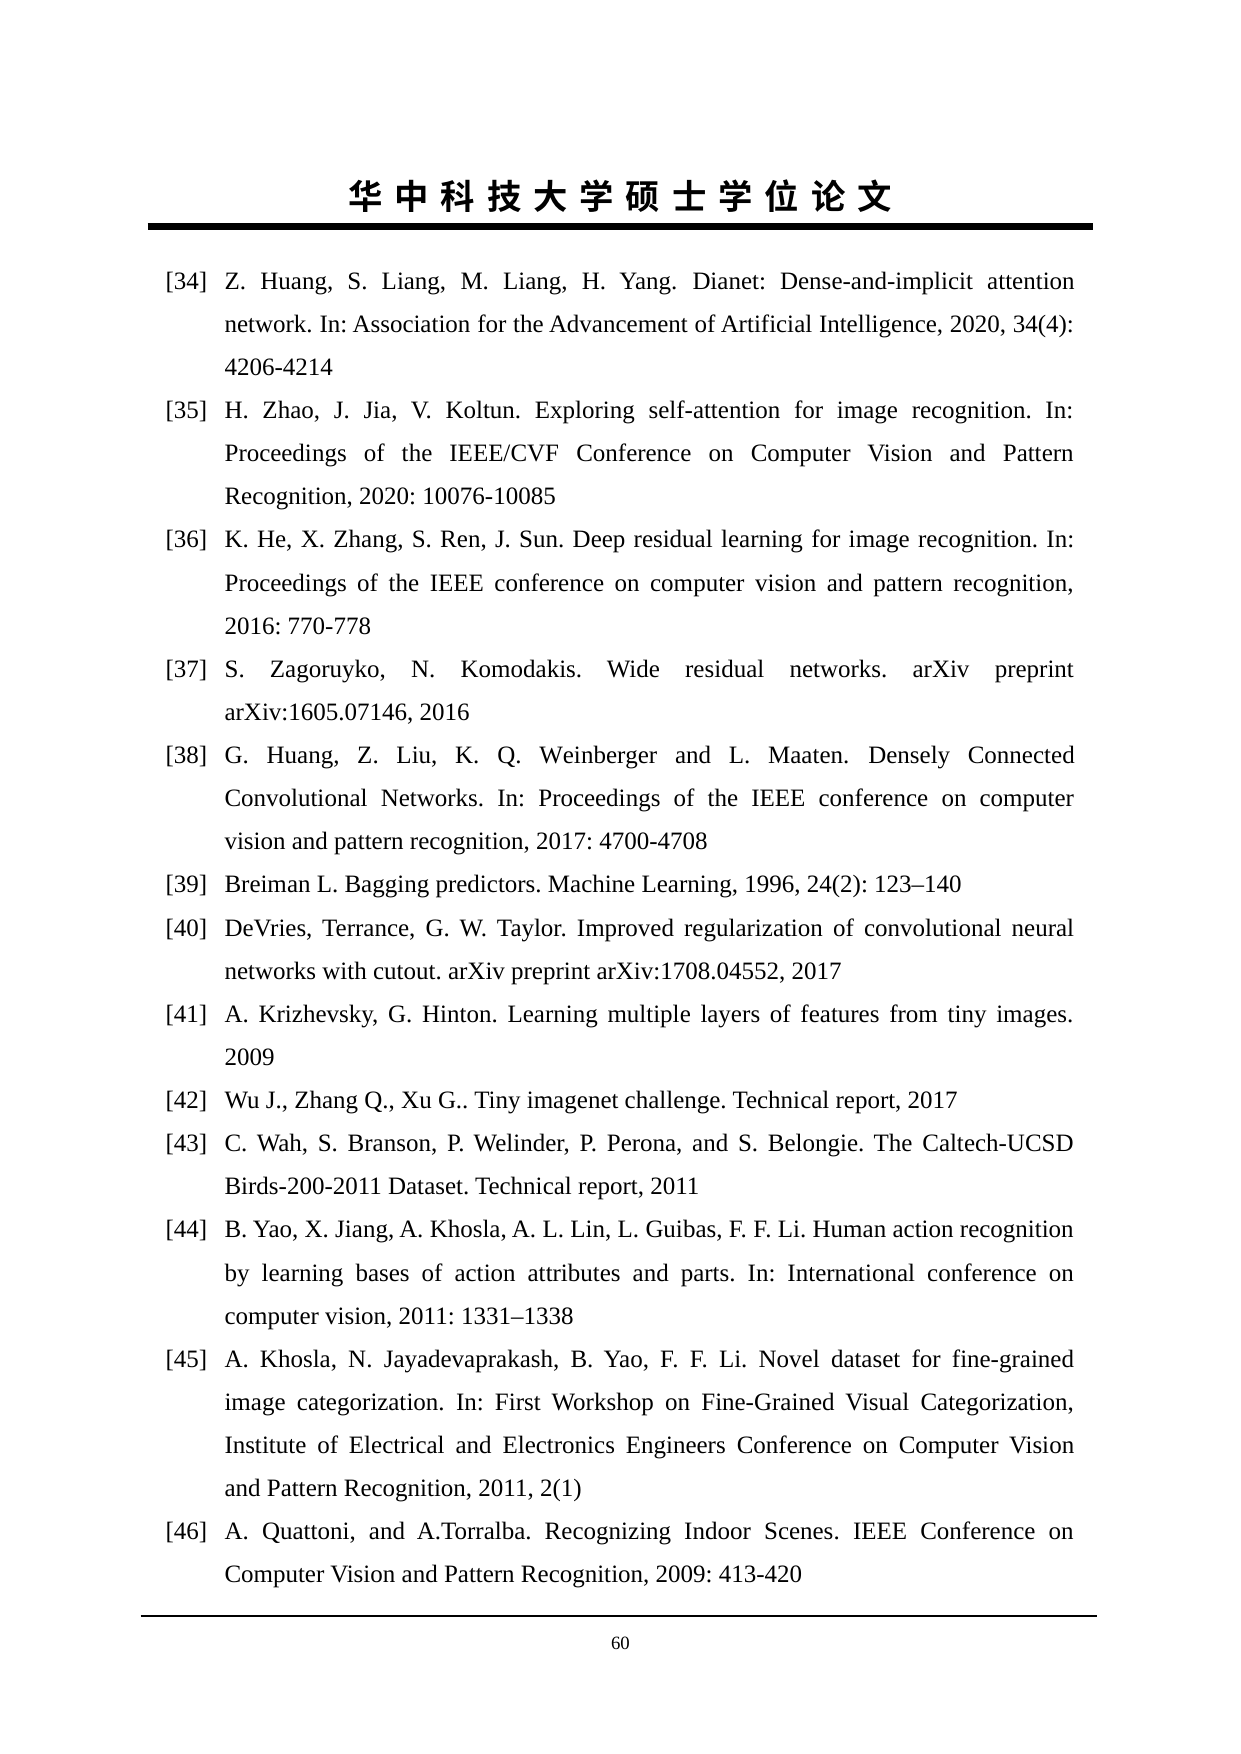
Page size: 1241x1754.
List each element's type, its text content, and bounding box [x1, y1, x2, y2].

text [36] K. He, X. Zhang, S. Ren, J. Sun. Deep residual learning for image recognition. In: Proceedings of the IEEE conference on computer vision and pattern recognition, 2016: 770-778 [165, 524, 1075, 639]
text [46] A. Quattoni, and A.Torralba. Recognizing Indoor Scenes. IEEE Conference on Computer Vision and Pattern Recognition, 2009: 413-420 [165, 1516, 1075, 1588]
text [40] DeVries, Terrance, G. W. Taylor. Improved regularization of convolutional neural networks with cutout. arXiv preprint arXiv:1708.04552, 2017 [165, 913, 1075, 984]
text [34] Z. Huang, S. Liang, M. Liang, H. Yang. Dianet: Dense-and-implicit attention network. In: Association for the Advancement of Artificial Intelligence, 2020, 34(4): 4206-4214 [165, 266, 1075, 381]
text [41] A. Krizhevsky, G. Hinton. Learning multiple layers of features from tiny images. 2009 [165, 999, 1075, 1071]
text [37] S. Zagoruyko, N. Komodakis. Wide residual networks. arXiv preprint arXiv:1605.07146, 2016 [165, 654, 1075, 726]
text [38] G. Huang, Z. Liu, K. Q. Weinberger and L. Maaten. Densely Connected Convolutional Networks. In: Proceedings of the IEEE conference on computer vision and pattern recognition, 2017: 4700-4708 [165, 740, 1075, 855]
text [35] H. Zhao, J. Jia, V. Koltun. Exploring self-attention for image recognition. In: Proceedings of the IEEE/CVF Conference on Computer Vision and Pattern Recognition, 2020: 10076-10085 [165, 395, 1075, 510]
text [45] A. Khosla, N. Jayadevaprakash, B. Yao, F. F. Li. Novel dataset for fine-grained image categorization. In: First Workshop on Fine-Grained Visual Categorization, Institute of Electrical and Electronics Engineers Conference on Computer Vision and Pattern Recognition, 2011, 2(1) [165, 1344, 1075, 1502]
text [44] B. Yao, X. Jiang, A. Khosla, A. L. Lin, L. Guibas, F. F. Li. Human action recognition by learning bases of action attributes and parts. In: International conference on computer vision, 2011: 1331–1338 [165, 1214, 1075, 1329]
text [39] Breiman L. Bagging predictors. Machine Learning, 1996, 24(2): 123–140 [165, 869, 1075, 898]
text [42] Wu J., Zhang Q., Xu G.. Tiny imagenet challenge. Technical report, 2017 [165, 1085, 1075, 1114]
text [43] C. Wah, S. Branson, P. Welinder, P. Perona, and S. Belongie. The Caltech-UCSD Birds-200-2011 Dataset. Technical report, 2011 [165, 1128, 1075, 1200]
